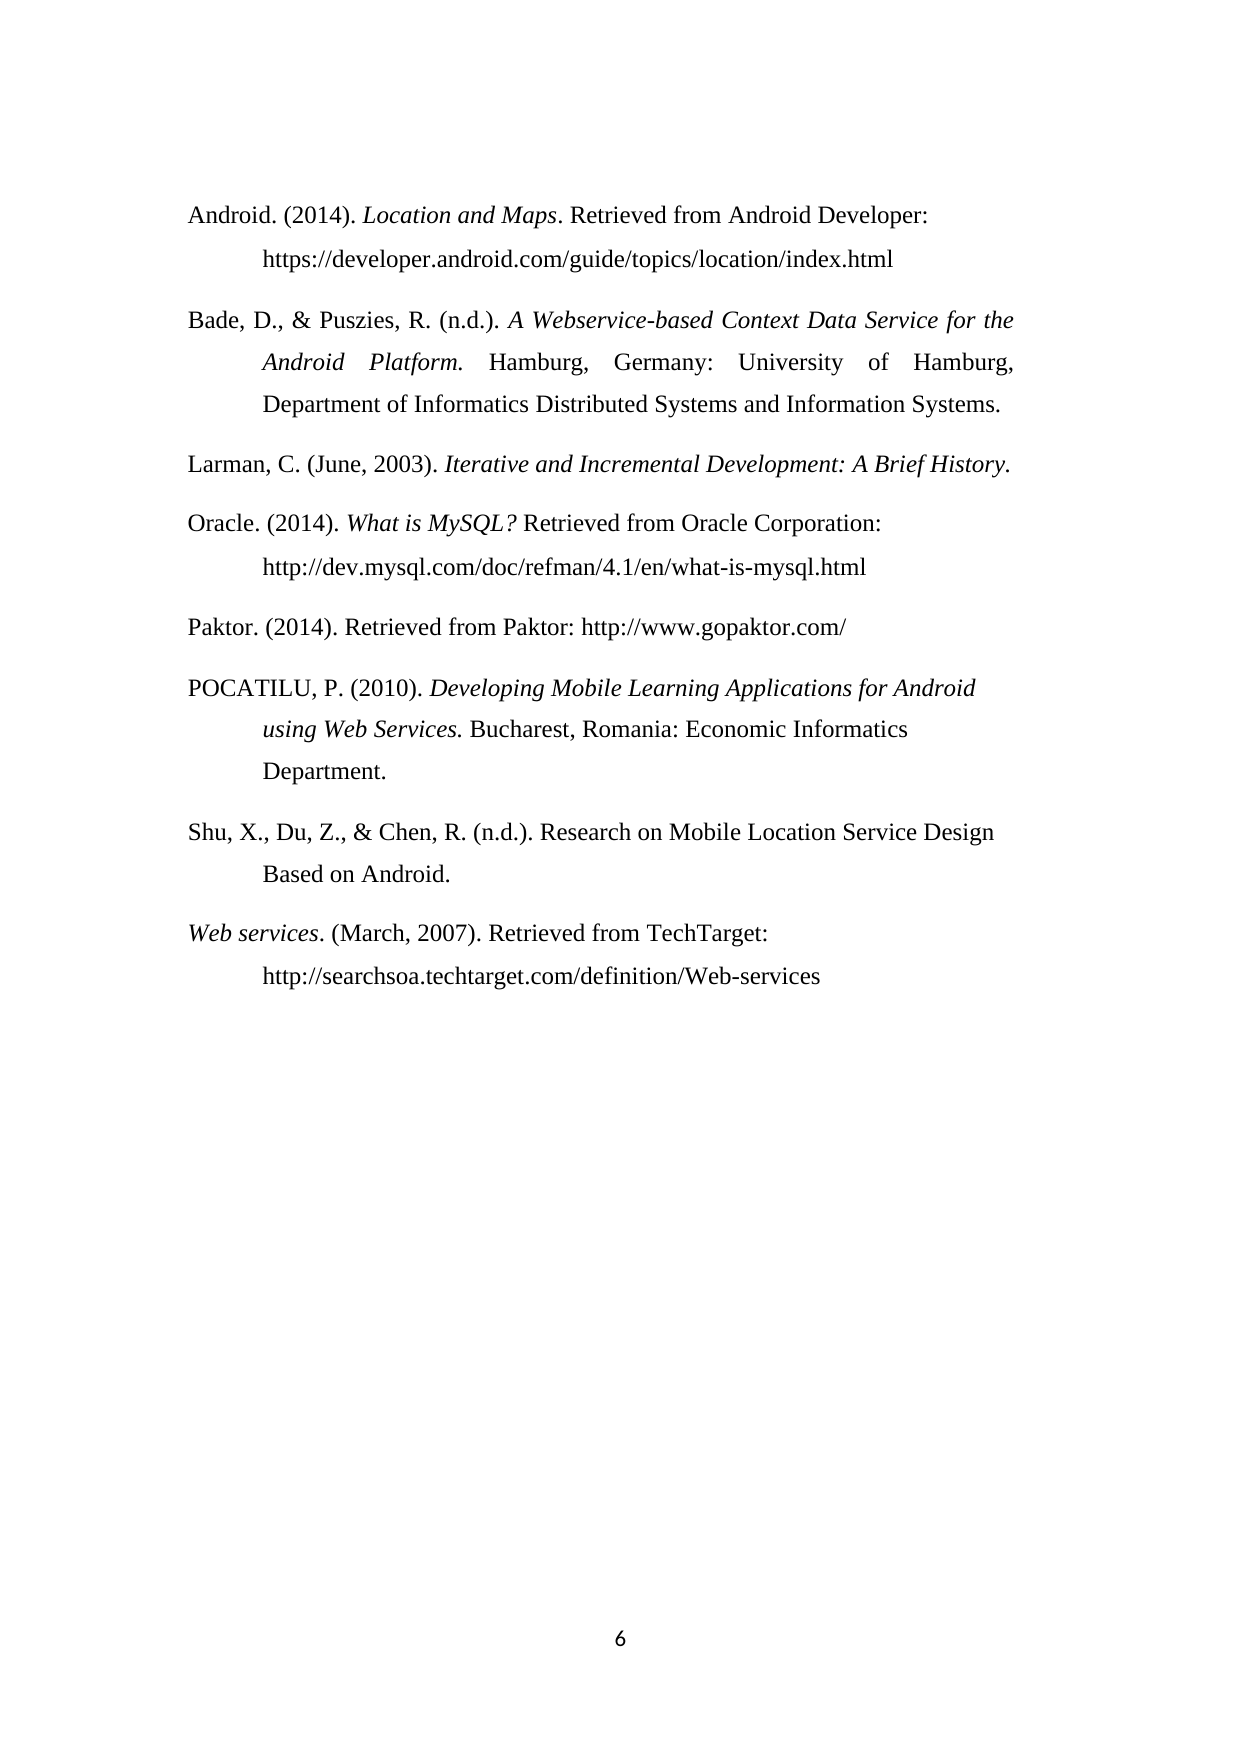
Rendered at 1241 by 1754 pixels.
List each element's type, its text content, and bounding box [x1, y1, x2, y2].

text Shu, X., Du, Z., & Chen, R. (n.d.). Research on Mobile Location Service Design Based on Android. [188, 817, 1019, 887]
text http://dev.mysql.com/doc/refman/4.1/en/what-is-mysql.html [262, 552, 1053, 580]
text Oracle. (2014). What is MySQL? Retrieved from Oracle Corporation: [187, 508, 1053, 537]
text http://searchsoa.techtarget.com/definition/Web-services [262, 961, 1053, 990]
text Paktor. (2014). Retrieved from Paktor: http://www.gopaktor.com/ [187, 612, 1053, 640]
text Larman, C. (June, 2003). Iterative and Incremental Development: A Brief History. [187, 449, 1053, 477]
text Bade, D., & Puszies, R. (n.d.). A Webservice-based Context Data Service for the Android Platform. Hamburg, Germany: University of Hamburg, Department of Informatics Distributed Systems and Information Systems. [188, 305, 1014, 418]
text https://developer.android.com/guide/topics/location/index.html [262, 244, 1053, 272]
text POCATILU, P. (2010). Developing Mobile Learning Applications for Android using Web Services. Bucharest, Romania: Economic Informatics Department. [188, 673, 1010, 785]
text Android. (2014). Location and Maps. Retrieved from Android Developer: [187, 200, 1053, 229]
text Web services. (March, 2007). Retrieved from TechTarget: [187, 918, 1053, 947]
